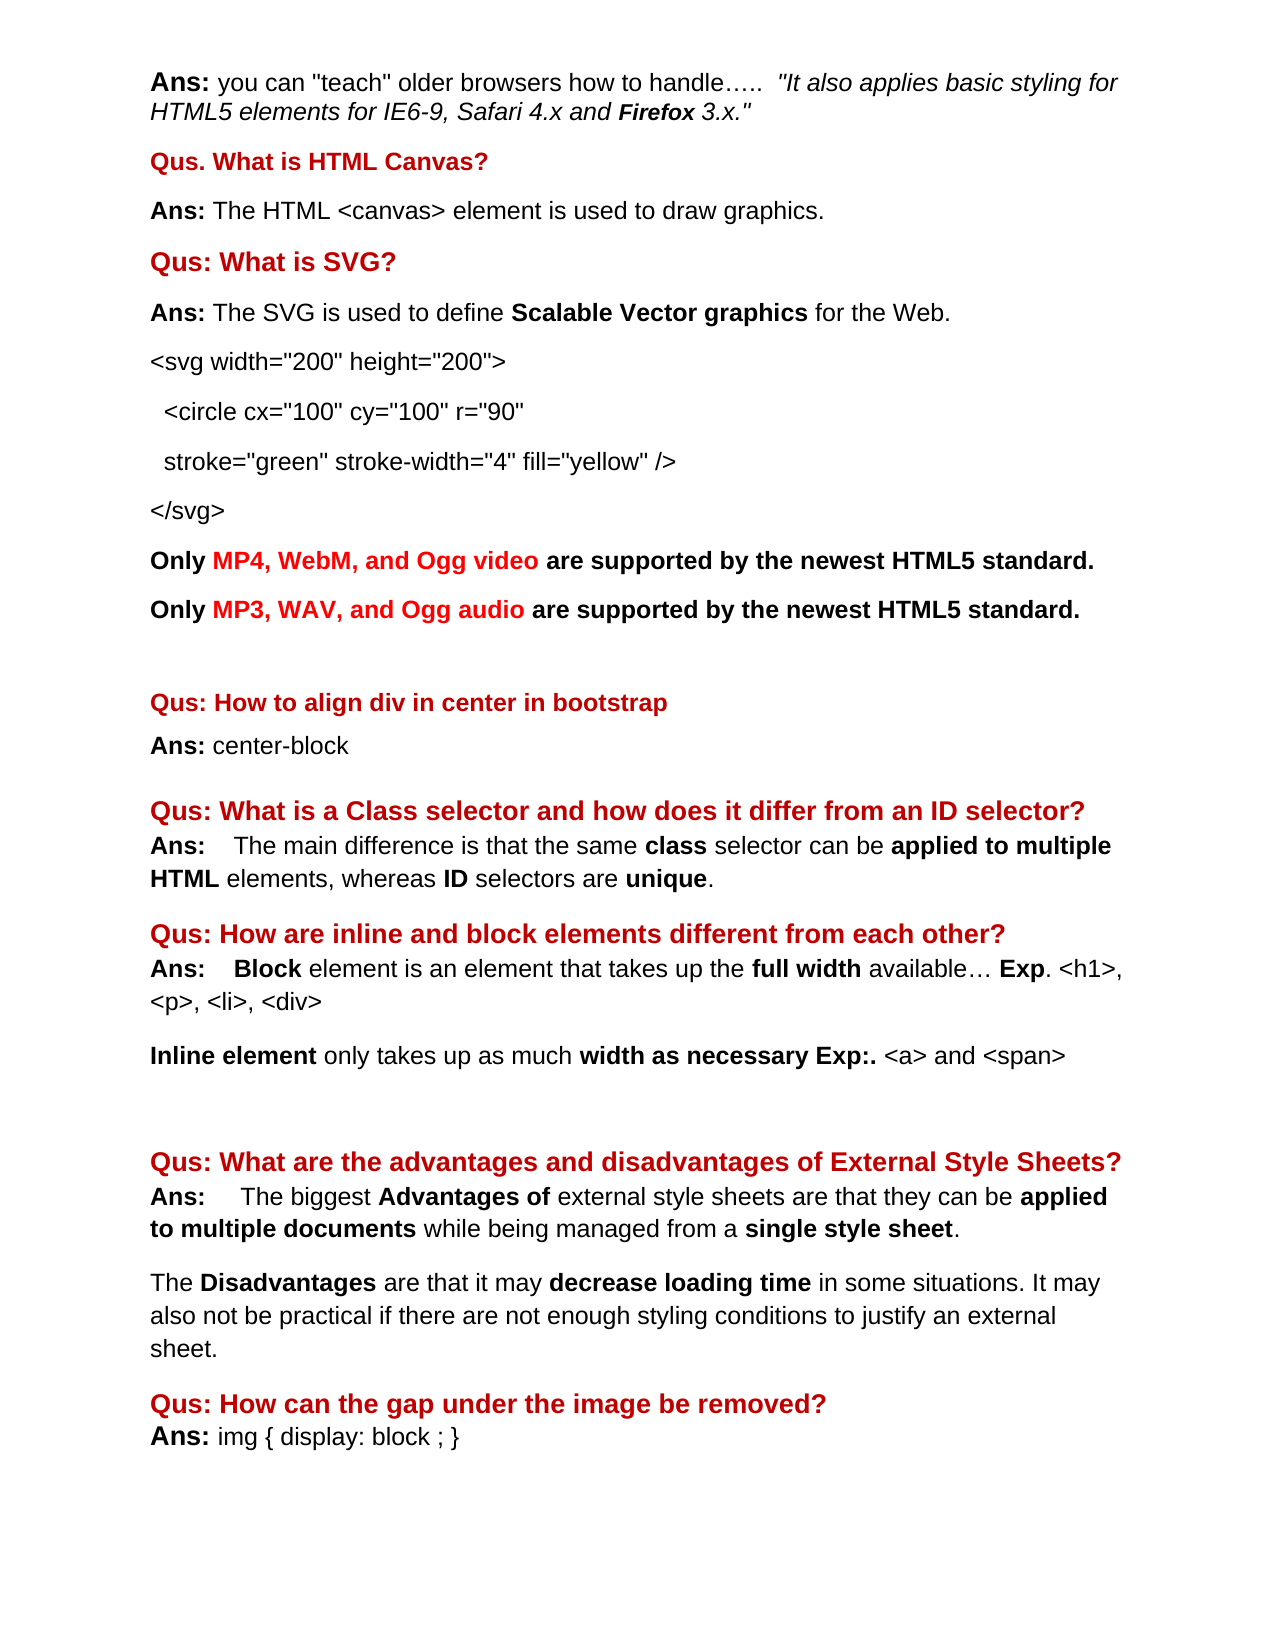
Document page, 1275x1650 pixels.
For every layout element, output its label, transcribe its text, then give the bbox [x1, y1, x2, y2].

text Qus. What is HTML Canvas? [150, 146, 1125, 175]
text Ans: img { display: block ; } [150, 1419, 1125, 1451]
subtitle Qus: How are inline and block elements different from each other? [150, 918, 1125, 949]
text Ans: center-block [150, 731, 1125, 760]
text Only MP3, WAV, and Ogg audio are supported by the newest HTML5 standard. [150, 595, 1125, 624]
text Ans: The HTML <canvas> element is used to draw graphics. [150, 196, 1125, 225]
subtitle Qus: What is a Class selector and how does it differ from an ID selector? [150, 795, 1125, 826]
text Ans: The SVG is used to define Scalable Vector graphics for the Web. [150, 298, 1125, 326]
text The Disadvantages are that it may decrease loading time in some situations. It may also not be practical if there are not enough styling conditions to justify an external sheet. [150, 1268, 1125, 1363]
text Qus: How to align div in center in bootstrap [150, 688, 1125, 717]
text Inline element only takes up as much width as necessary Exp:. <a> and <span> [150, 1041, 1125, 1069]
text </svg> [150, 496, 1125, 525]
text Ans: The main difference is that the same class selector can be applied to multiple HTML elements, whereas ID selectors are unique. [150, 831, 1125, 893]
text <circle cx="100" cy="100" r="90" [150, 397, 1125, 426]
text Ans: The biggest Advantages of external style sheets are that they can be applied to multiple documents while being managed from a single style sheet. [150, 1181, 1125, 1243]
text Qus: What is SVG? [150, 246, 1125, 277]
text <svg width="200" height="200"> [150, 347, 1125, 376]
text stroke="green" stroke-width="4" fill="yellow" /> [150, 446, 1125, 475]
text Ans: you can "teach" older browsers how to handle….. "It also applies basic styling for HTML5 elements for IE6-9, Safari 4.x and Firefox 3.x." [150, 66, 1125, 126]
text Only MP4, WebM, and Ogg video are supported by the newest HTML5 standard. [150, 546, 1125, 574]
text Qus: How can the gap under the image be removed? [150, 1388, 1125, 1419]
subtitle Qus: What are the advantages and disadvantages of External Style Sheets? [150, 1146, 1125, 1177]
text Ans: Block element is an element that takes up the full width available… Exp. <h1>, <p>, <li>, <div> [150, 954, 1125, 1016]
